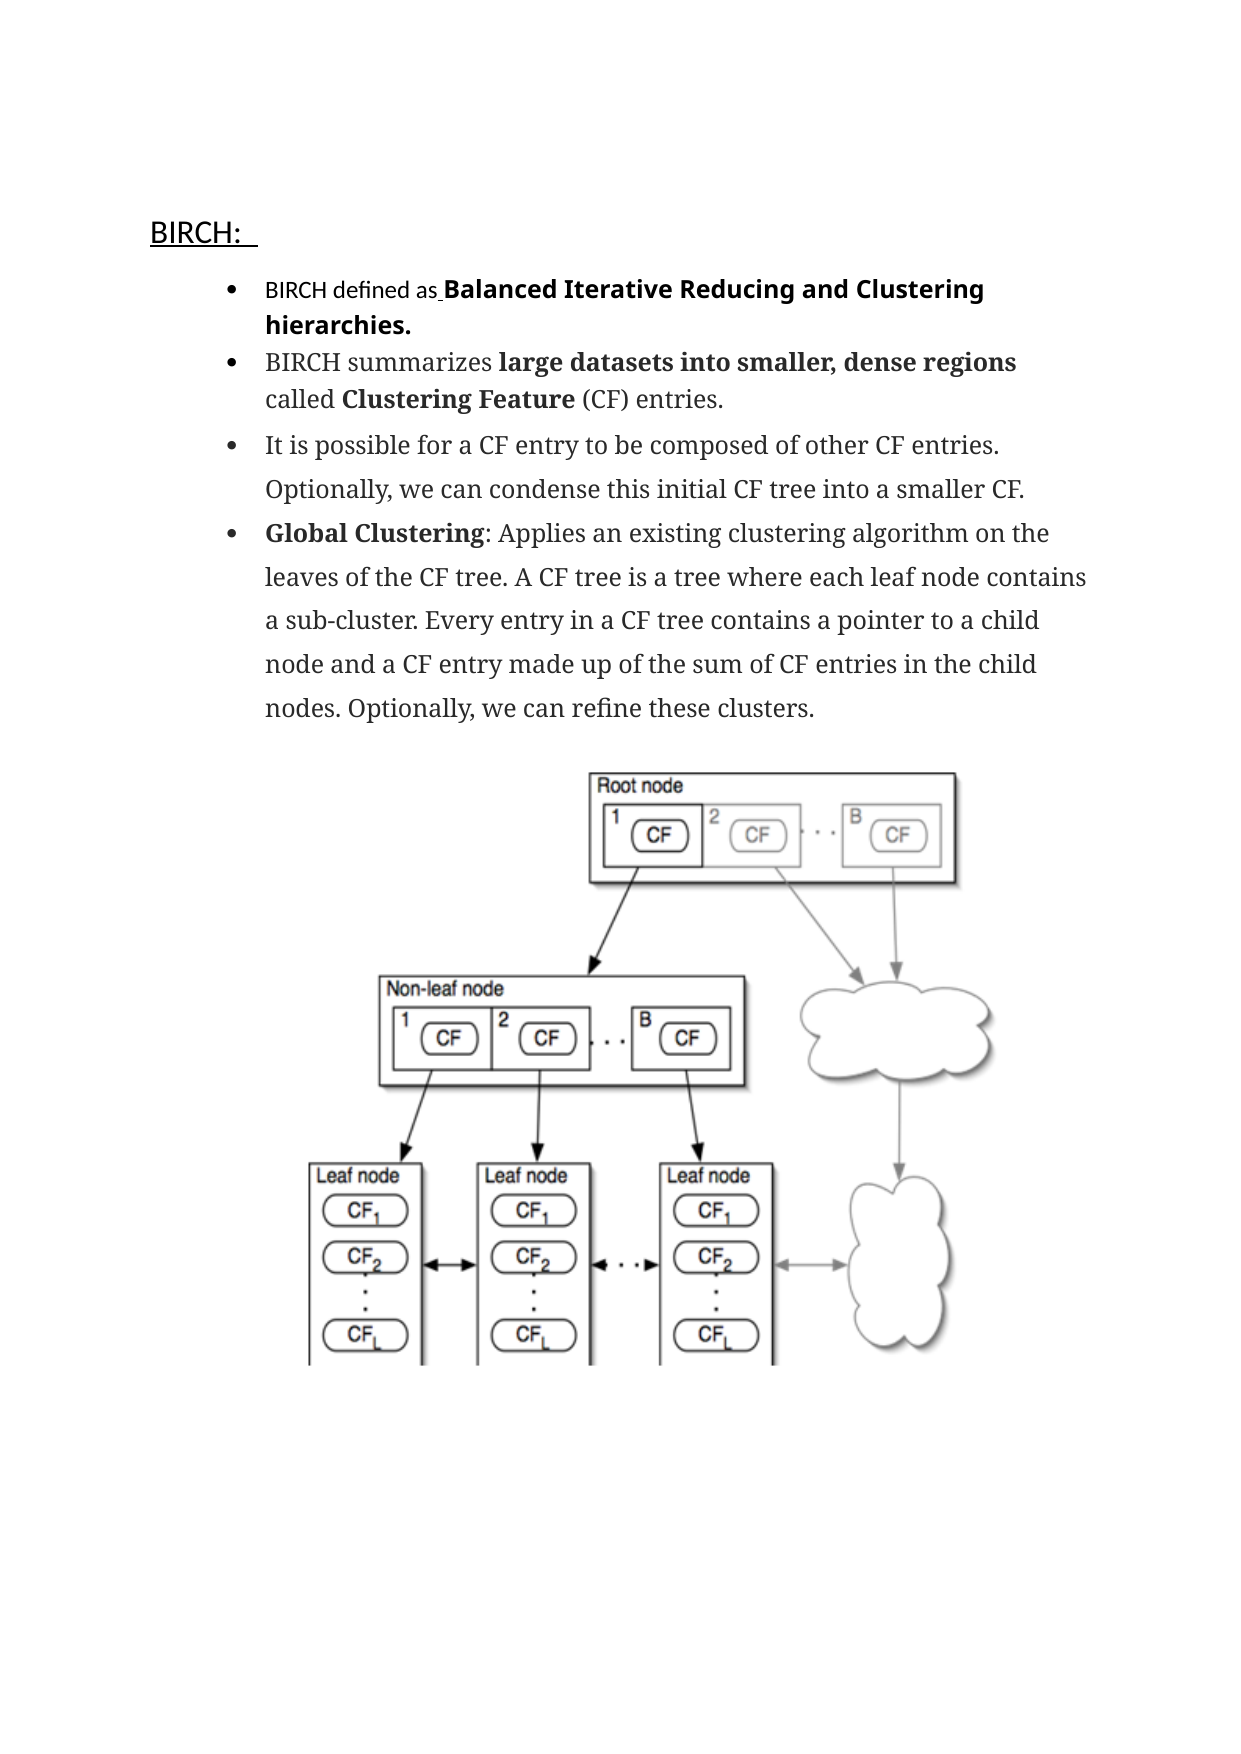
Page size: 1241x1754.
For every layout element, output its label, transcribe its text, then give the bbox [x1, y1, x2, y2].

picture [265, 768, 1002, 1380]
list Global Clustering: Applies an existing clustering algorithm on the leaves of the CF tree. A CF tree is a tree where each leaf node contains a sub-cluster. Every entry in a CF tree contains a pointer to a child node and a CF entry made up of the sum of CF entries in the child nodes. Optionally, we can refine these clusters. [227, 506, 1090, 724]
list BIRCH summarizes large datasets into smaller, dense regions called Clustering Feature (CF) entries. [227, 345, 1090, 416]
list BIRCH defined as Balanced Iterative Reducing and Clustering hierarchies. [227, 271, 1090, 342]
text BIRCH: [150, 211, 1090, 251]
list It is possible for a CF entry to be composed of other CF entries. Optionally, we can condense this initial CF tree into a smaller CF. [227, 418, 1090, 506]
